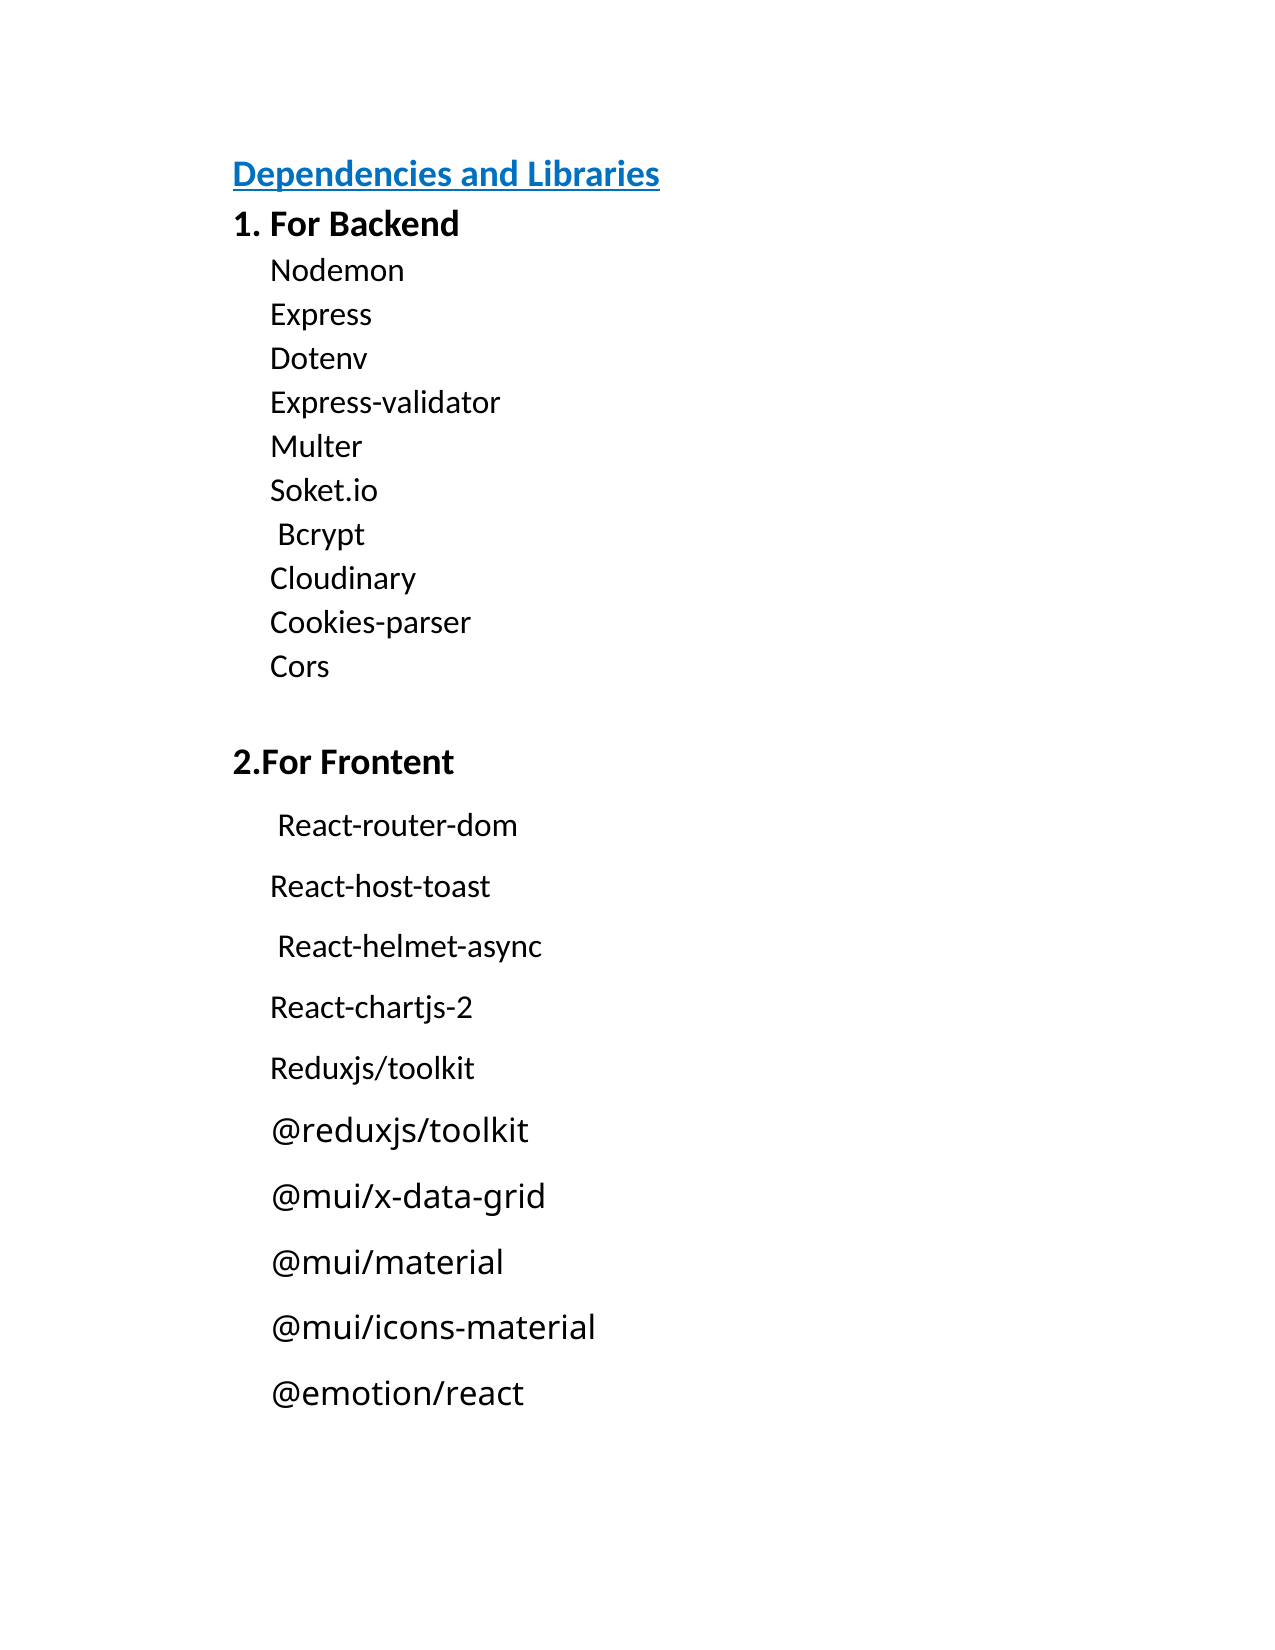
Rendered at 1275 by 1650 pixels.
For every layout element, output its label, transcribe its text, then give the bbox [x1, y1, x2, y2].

text @mui/icons-material [262, 1304, 1125, 1349]
list Multer [270, 425, 1125, 466]
list Nodemon [270, 249, 1125, 290]
text React-router-dom [262, 804, 1125, 845]
text Reduxjs/toolkit [262, 1047, 1125, 1087]
text React-chartjs-2 [262, 986, 1125, 1027]
list Bcrypt [270, 513, 1125, 553]
list Express-validator [270, 381, 1125, 422]
list 2.For Frontent [232, 738, 1125, 784]
list Dotenv [270, 337, 1125, 378]
text React-helmet-async [262, 925, 1125, 966]
text @reduxjs/toolkit [262, 1107, 1125, 1153]
list Cors [270, 644, 1125, 685]
text @emotion/react [262, 1370, 1125, 1415]
text React-host-toast [262, 865, 1125, 906]
list For Backend [232, 199, 1125, 245]
list Cookies-parser [270, 601, 1125, 641]
list Dependencies and Libraries [232, 150, 1125, 196]
text @mui/material [262, 1238, 1125, 1284]
text @mui/x-data-grid [262, 1173, 1125, 1218]
list Cloudinary [270, 557, 1125, 597]
list Soket.io [270, 469, 1125, 509]
list Express [270, 293, 1125, 334]
